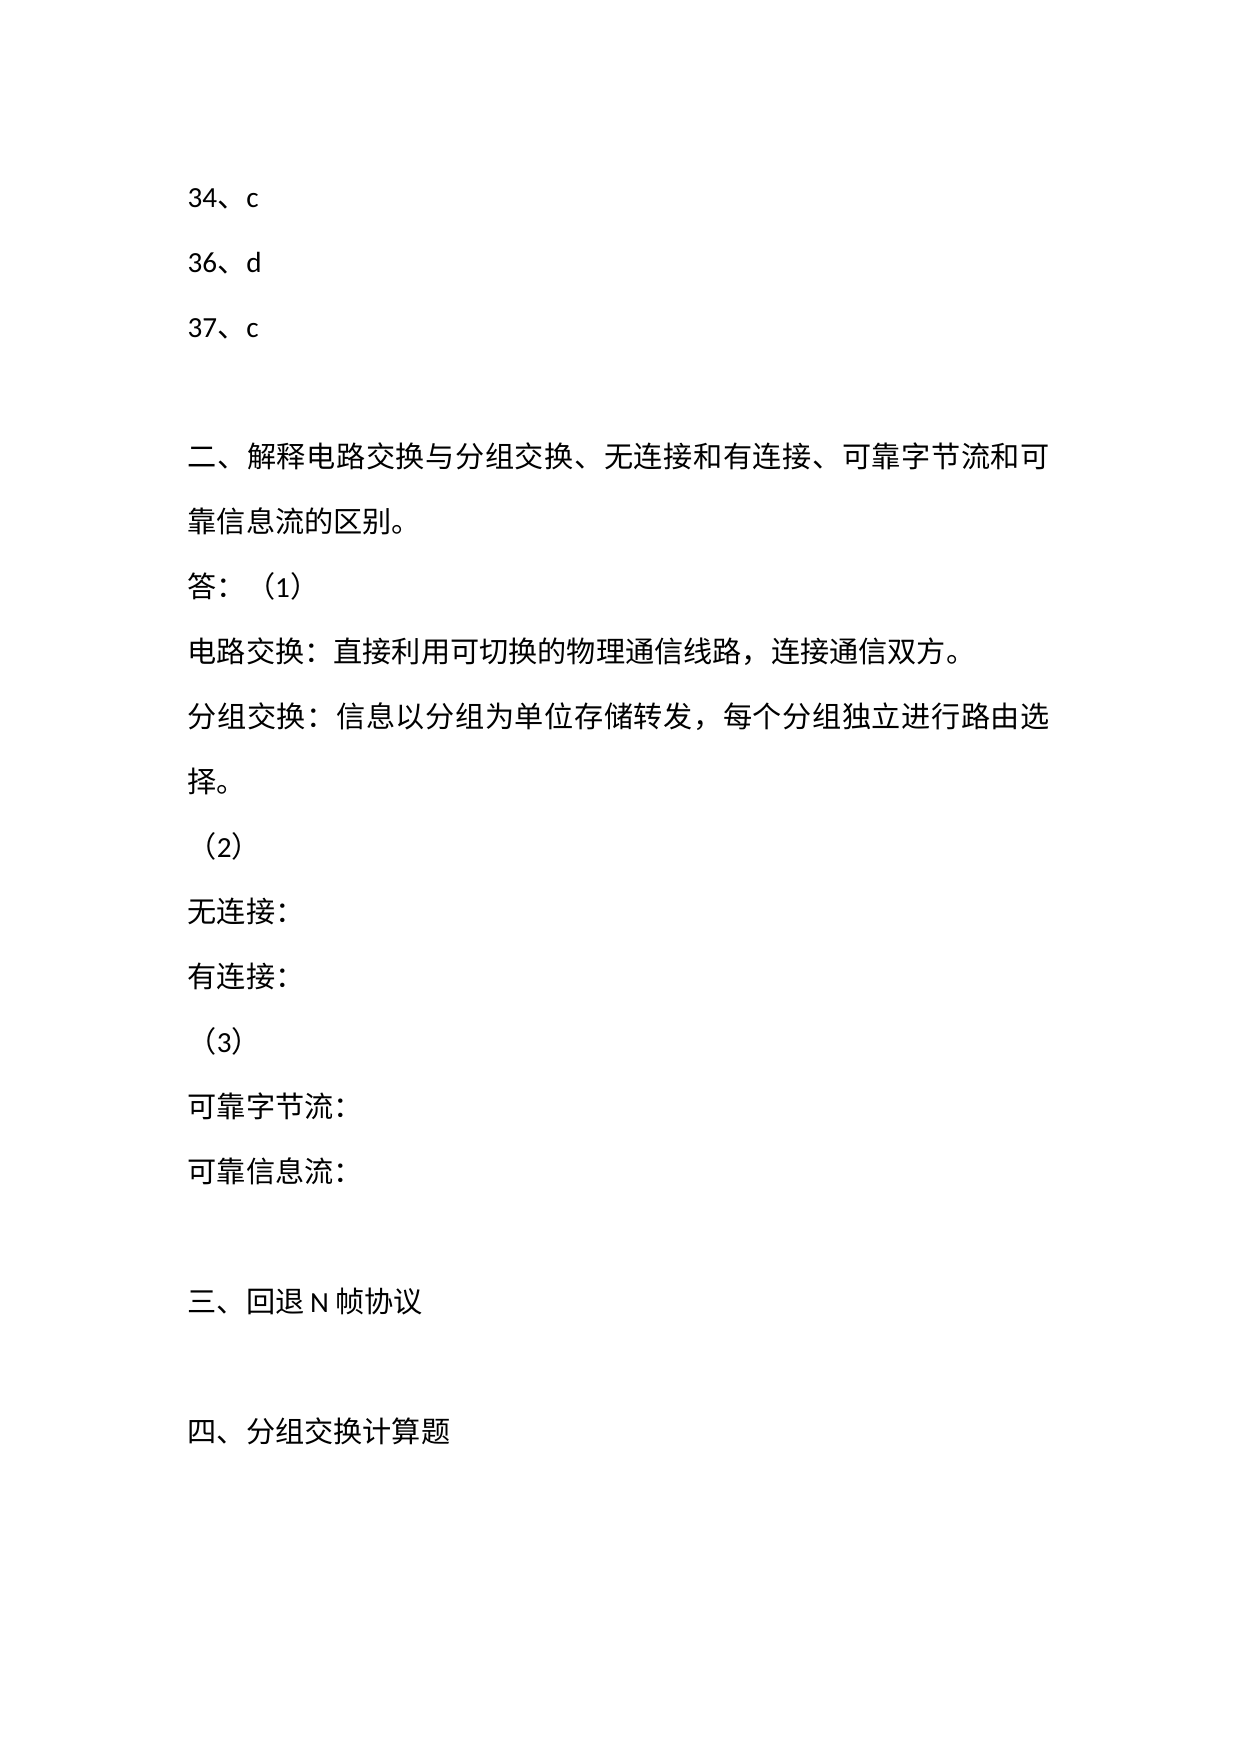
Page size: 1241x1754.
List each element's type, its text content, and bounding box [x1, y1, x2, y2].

text 37、c [187, 292, 1053, 357]
text 答：（1） [187, 552, 1053, 617]
text 二、解释电路交换与分组交换、无连接和有连接、可靠字节流和可靠信息流的区别。 [187, 422, 1053, 552]
text 无连接： [187, 877, 1053, 942]
text （2） [187, 812, 1053, 877]
text 34、c [187, 162, 1053, 227]
text （3） [187, 1007, 1053, 1072]
text 可靠信息流： [187, 1137, 1053, 1202]
text 可靠字节流： [187, 1072, 1053, 1137]
text 有连接： [187, 942, 1053, 1007]
text 四、分组交换计算题 [187, 1397, 1053, 1462]
text 电路交换：直接利用可切换的物理通信线路，连接通信双方。 [187, 617, 1053, 682]
text 36、d [187, 227, 1053, 292]
text 三、回退N帧协议 [187, 1267, 1053, 1332]
text 分组交换：信息以分组为单位存储转发，每个分组独立进行路由选择。 [187, 682, 1053, 812]
